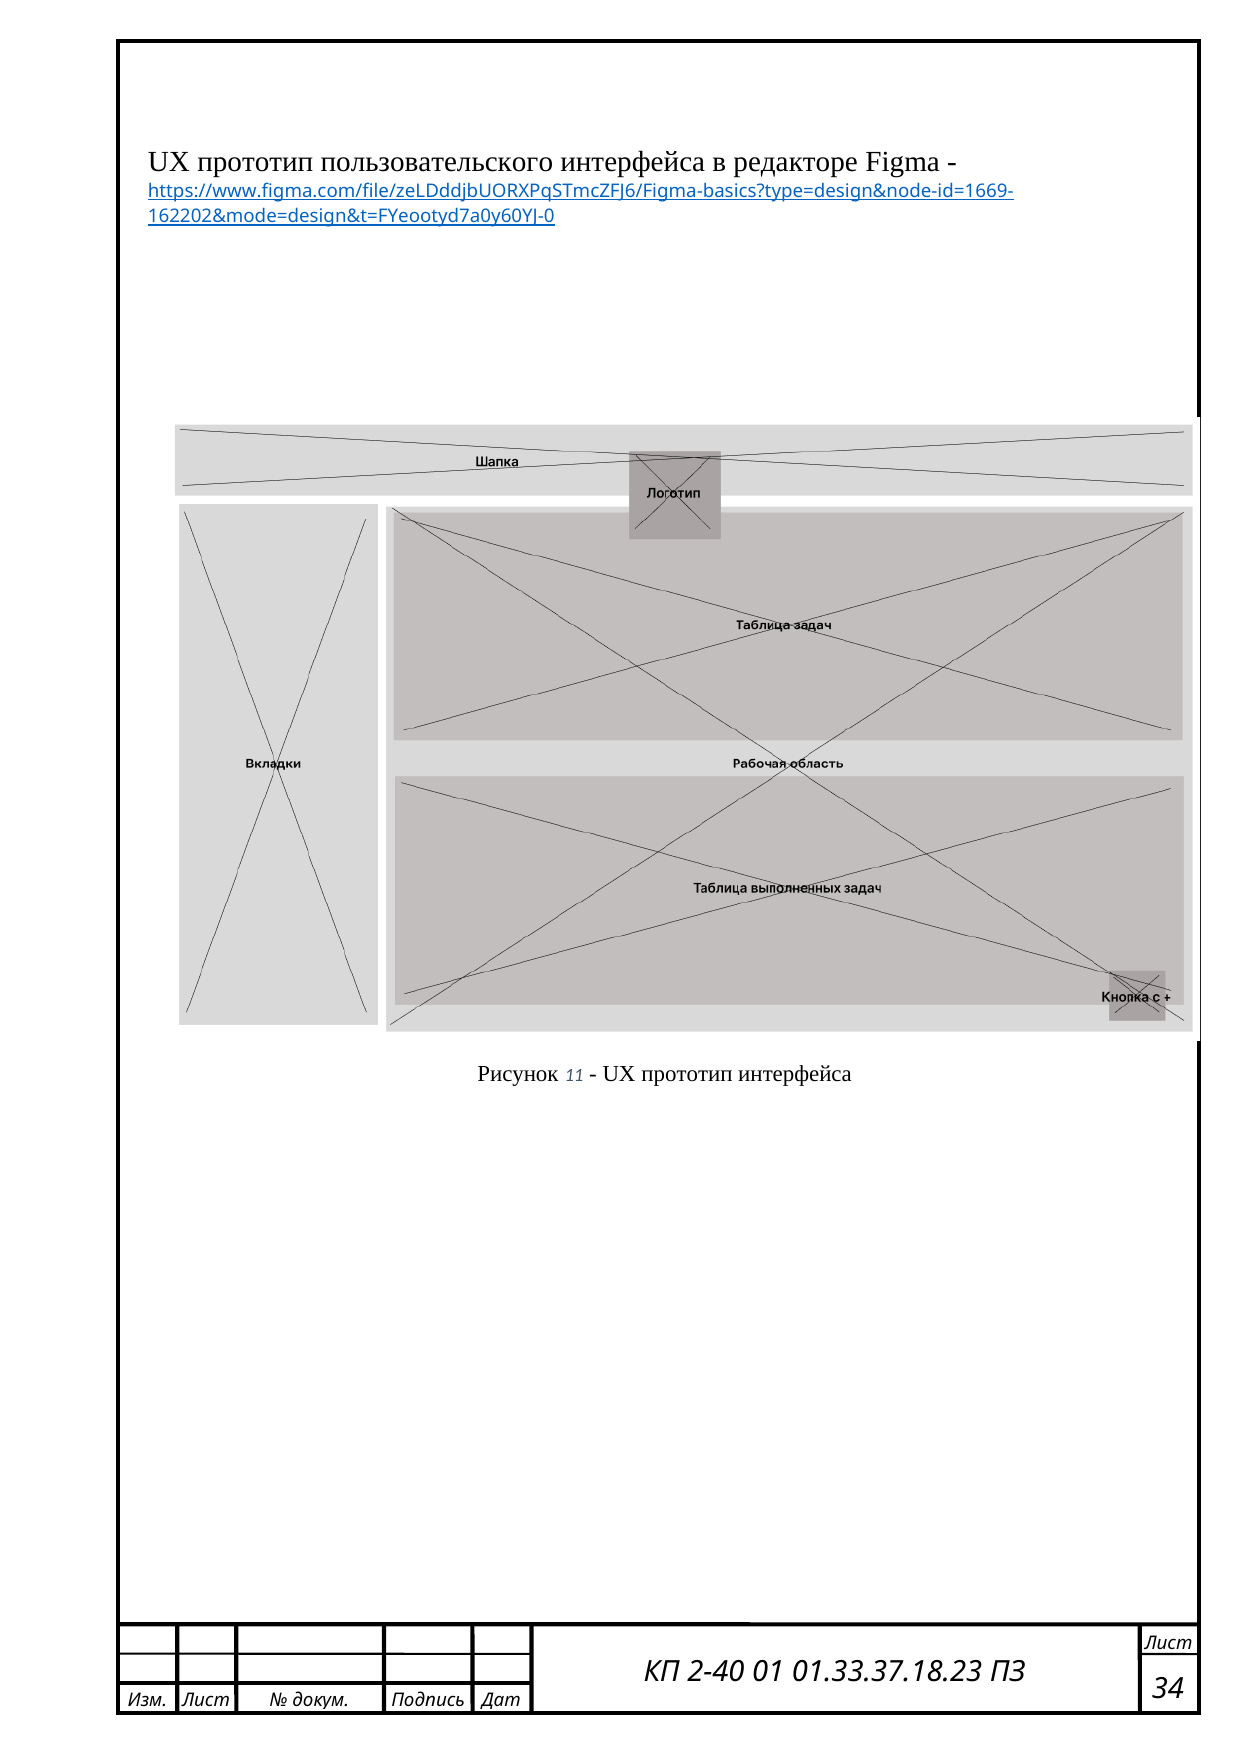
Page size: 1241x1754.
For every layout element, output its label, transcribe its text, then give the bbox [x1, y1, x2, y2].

picture [166, 417, 1200, 1041]
text Рисунок 11 - UX прототип интерфейса [148, 1059, 1181, 1086]
text UX прототип пользовательского интерфейса в редакторе Figma - https://www.figma.com/file/zeLDddjbUORXPqSTmcZFJ6/Figma-basics?type=design&node-id=1669-162202&mode=design&t=FYeootyd7a0y60YJ-0 [148, 144, 1181, 228]
